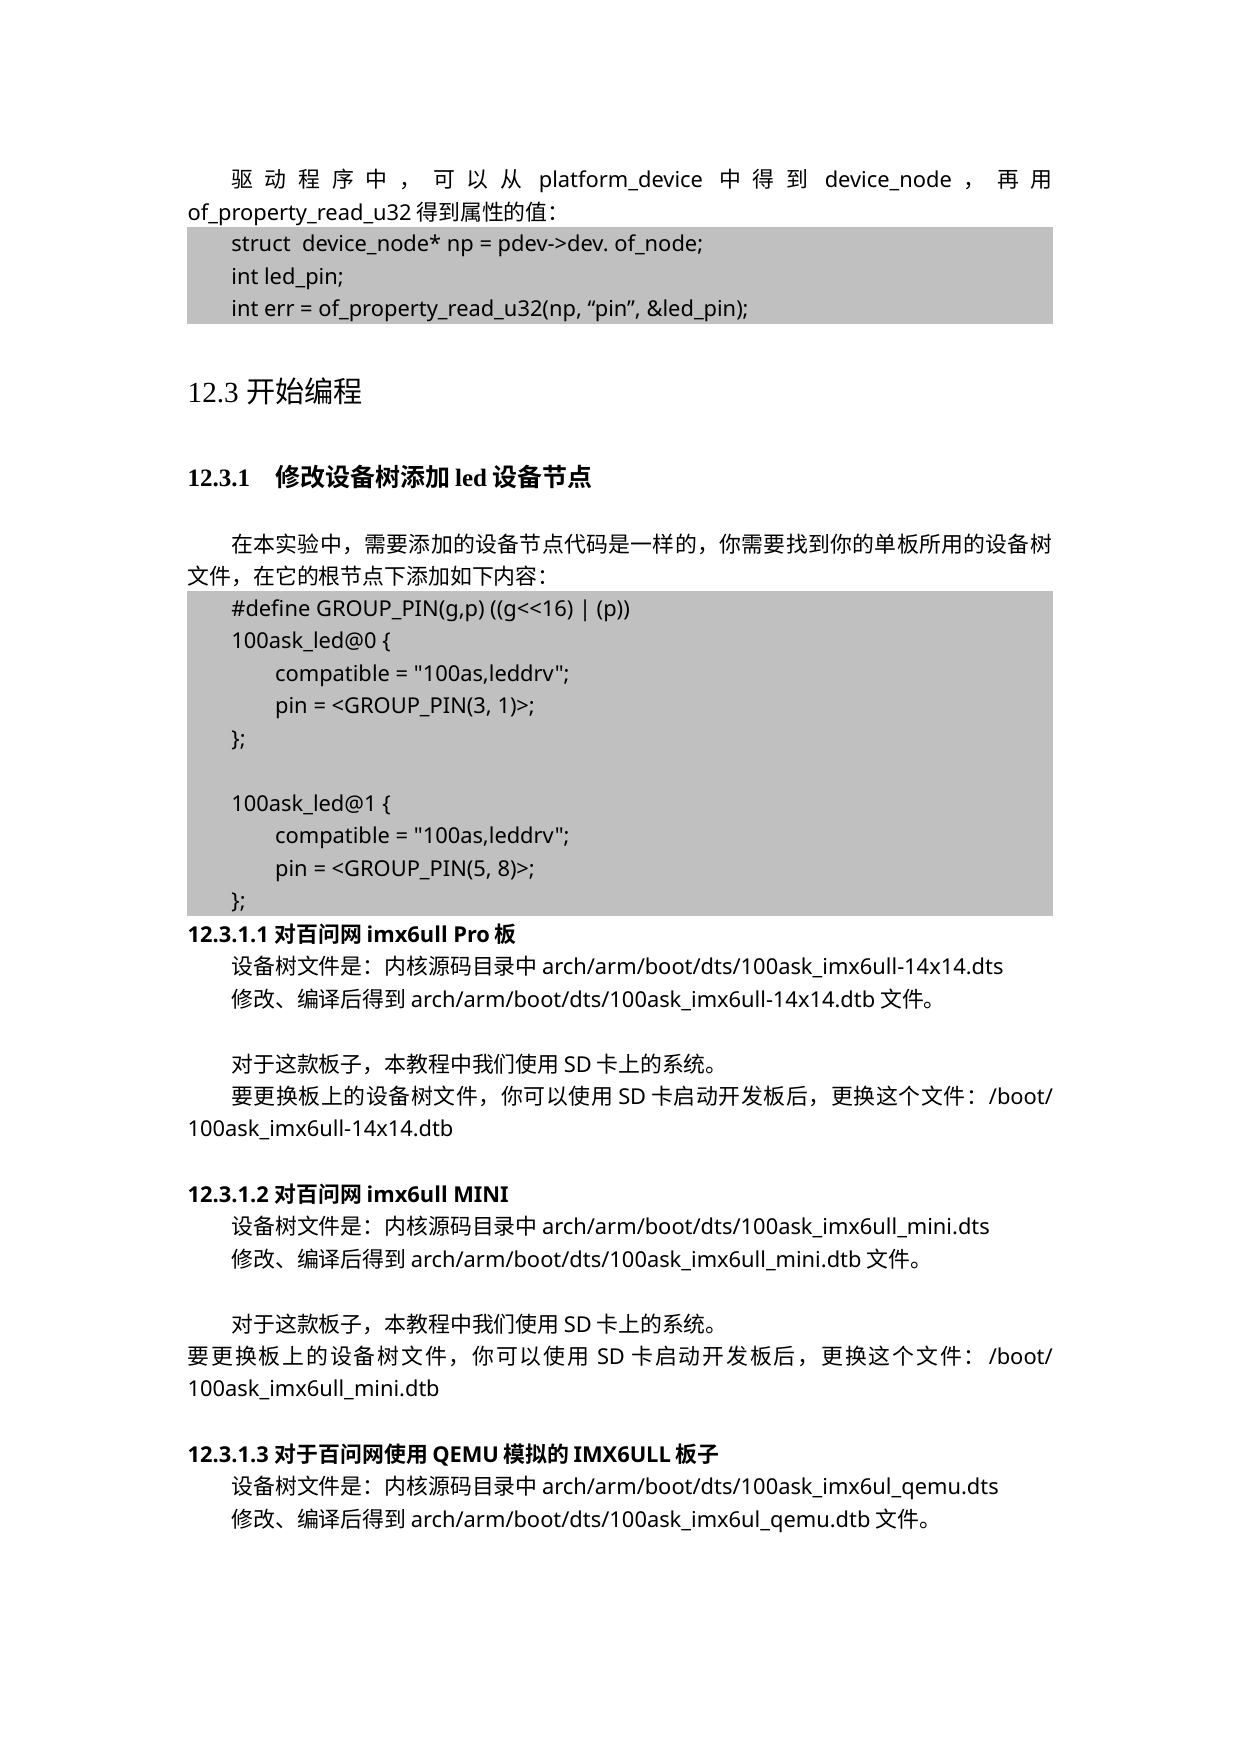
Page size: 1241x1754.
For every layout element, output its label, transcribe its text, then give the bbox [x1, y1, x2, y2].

text int err = of_property_read_u32(np, “pin”, &led_pin); [187, 292, 1053, 324]
text 100ask_led@1 { [187, 786, 1053, 819]
text 对于这款板子，本教程中我们使用SD卡上的系统。 [187, 1046, 1053, 1079]
text int led_pin; [187, 259, 1053, 292]
text pin = <GROUP_PIN(3, 1)>; [187, 689, 1053, 721]
text 要更换板上的设备树文件，你可以使用SD卡启动开发板后，更换这个文件：/boot/100ask_imx6ull-14x14.dtb [187, 1079, 1053, 1144]
text 修改、编译后得到arch/arm/boot/dts/100ask_imx6ull-14x14.dtb文件。 [187, 981, 1053, 1014]
text }; [187, 884, 1053, 916]
subtitle 12.3.1.1 对百问网imx6ull Pro板 [187, 916, 1053, 949]
text 要更换板上的设备树文件，你可以使用SD卡启动开发板后，更换这个文件：/boot/100ask_imx6ull_mini.dtb [187, 1339, 1053, 1404]
text compatible = "100as,leddrv"; [187, 656, 1053, 689]
text }; [187, 721, 1053, 754]
text compatible = "100as,leddrv"; [187, 819, 1053, 851]
subtitle 12.3 开始编程 [187, 357, 1053, 422]
text 设备树文件是：内核源码目录中arch/arm/boot/dts/100ask_imx6ull_mini.dts [187, 1209, 1053, 1241]
text 修改、编译后得到arch/arm/boot/dts/100ask_imx6ull_mini.dtb文件。 [187, 1241, 1053, 1274]
subtitle 12.3.1.3 对于百问网使用QEMU模拟的IMX6ULL板子 [187, 1436, 1053, 1469]
text 100ask_led@0 { [187, 624, 1053, 656]
text struct device_node* np = pdev->dev. of_node; [187, 227, 1053, 259]
text 在本实验中，需要添加的设备节点代码是一样的，你需要找到你的单板所用的设备树文件，在它的根节点下添加如下内容： [187, 526, 1053, 591]
text 驱动程序中，可以从platform_device中得到device_node，再用of_property_read_u32得到属性的值： [187, 162, 1053, 227]
text 设备树文件是：内核源码目录中arch/arm/boot/dts/100ask_imx6ul_qemu.dts [187, 1469, 1053, 1501]
text 对于这款板子，本教程中我们使用SD卡上的系统。 [187, 1306, 1053, 1339]
subtitle 12.3.1.2 对百问网imx6ull MINI [187, 1176, 1053, 1209]
text 设备树文件是：内核源码目录中arch/arm/boot/dts/100ask_imx6ull-14x14.dts [187, 949, 1053, 981]
text pin = <GROUP_PIN(5, 8)>; [187, 851, 1053, 884]
subtitle 12.3.1 修改设备树添加led设备节点 [187, 443, 1053, 508]
text 修改、编译后得到arch/arm/boot/dts/100ask_imx6ul_qemu.dtb文件。 [187, 1501, 1053, 1534]
text #define GROUP_PIN(g,p) ((g<<16) | (p)) [187, 591, 1053, 624]
